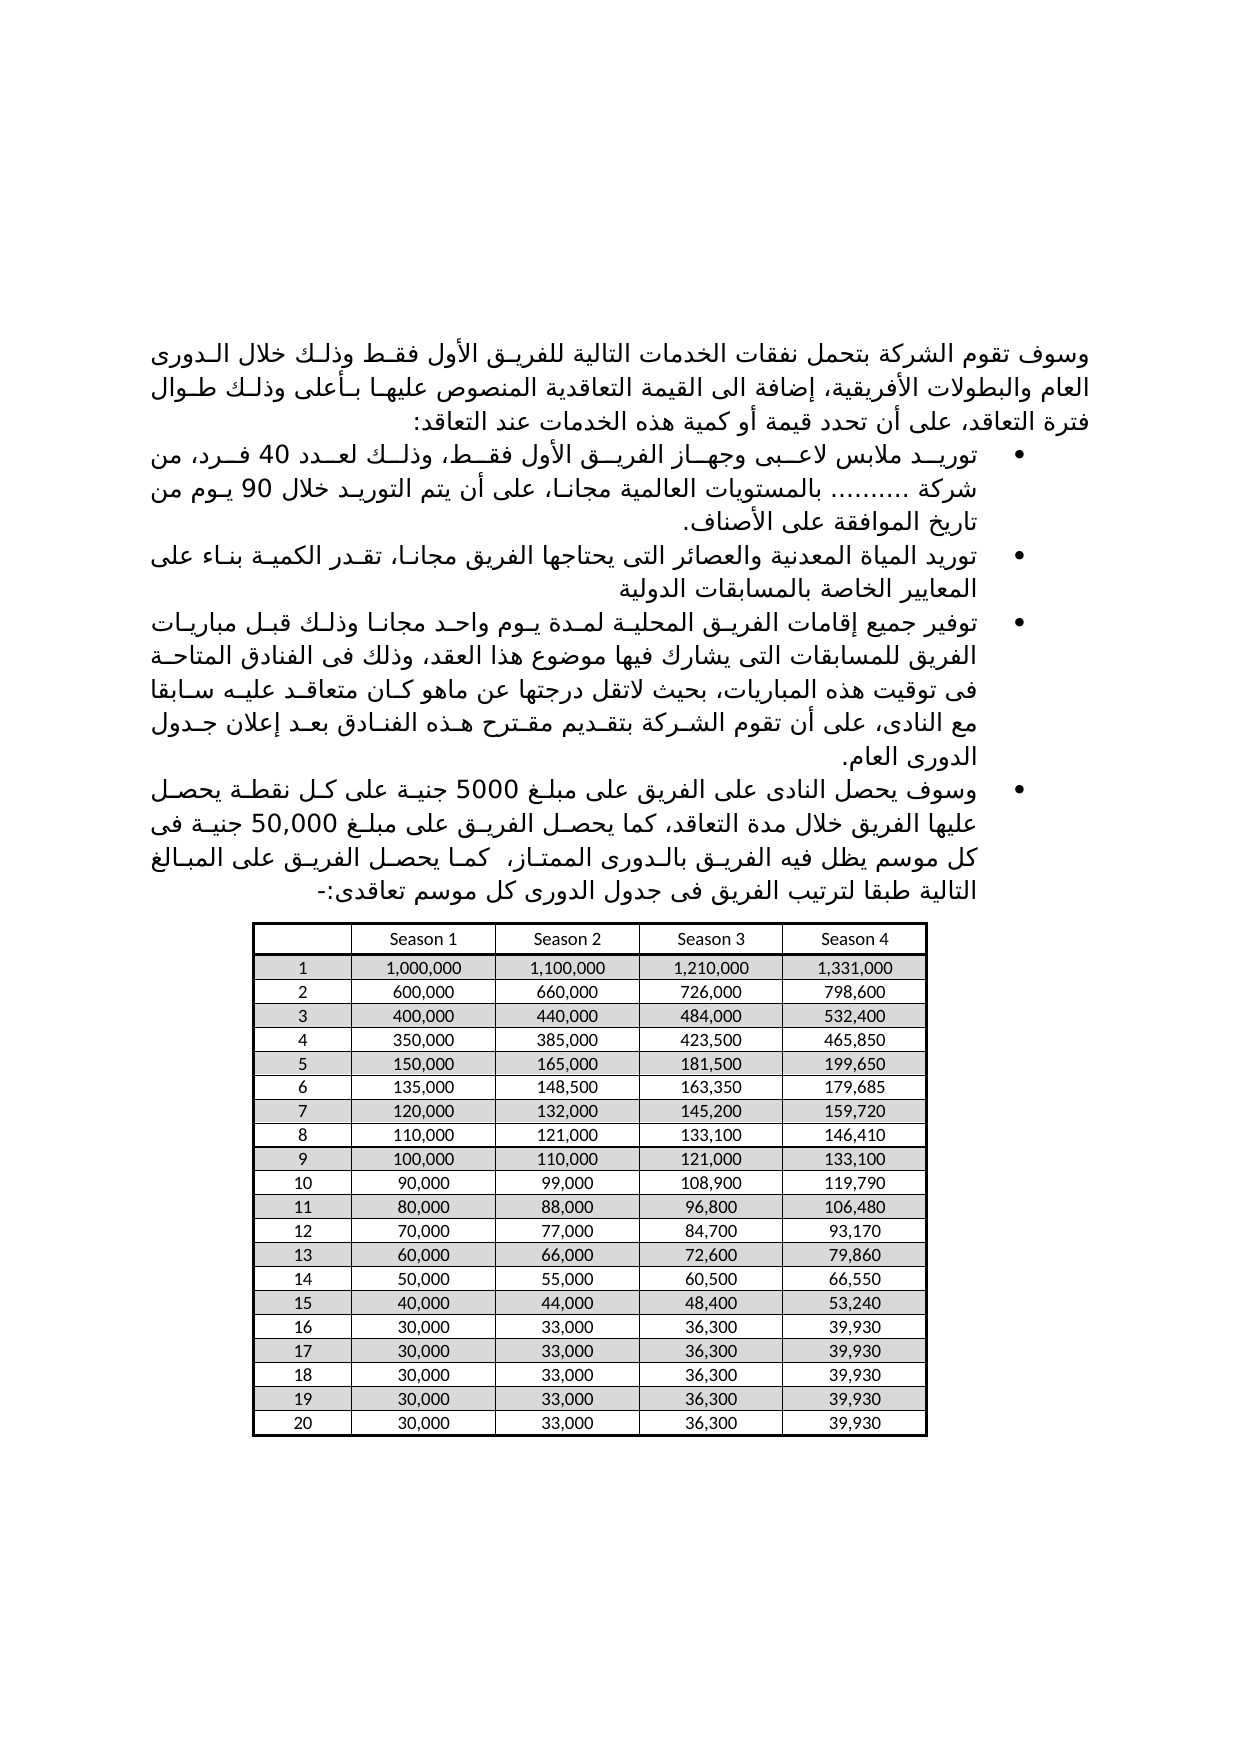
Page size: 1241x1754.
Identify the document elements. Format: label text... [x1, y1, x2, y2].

table_cell 70,000 [352, 1219, 495, 1242]
table_cell 44,000 [496, 1291, 639, 1314]
table_header Season 1 [352, 925, 495, 953]
table_cell 39,930 [783, 1411, 925, 1434]
table_cell 9 [255, 1148, 351, 1170]
table_cell 1,331,000 [783, 956, 925, 979]
table_cell 465,850 [783, 1028, 925, 1051]
table_cell 106,480 [783, 1195, 925, 1218]
table_cell 150,000 [352, 1052, 495, 1074]
table_cell 40,000 [352, 1291, 495, 1314]
table_cell 16 [255, 1315, 351, 1338]
table_cell 39,930 [783, 1315, 925, 1338]
table_cell 88,000 [496, 1195, 639, 1218]
table_cell 33,000 [496, 1387, 639, 1410]
table_cell 33,000 [496, 1315, 639, 1338]
table_cell 350,000 [352, 1028, 495, 1051]
table_cell 30,000 [352, 1339, 495, 1362]
table_cell 1 [255, 956, 351, 979]
table_cell 77,000 [496, 1219, 639, 1242]
table_cell 36,300 [640, 1411, 782, 1434]
table_cell 7 [255, 1100, 351, 1122]
table_cell 726,000 [640, 980, 782, 1003]
table_cell 145,200 [640, 1100, 782, 1122]
table_cell 11 [255, 1195, 351, 1218]
table_cell 423,500 [640, 1028, 782, 1051]
table_cell 135,000 [352, 1076, 495, 1098]
table_cell 10 [255, 1171, 351, 1194]
table_cell 36,300 [640, 1315, 782, 1338]
table_cell 660,000 [496, 980, 639, 1003]
table_cell 110,000 [352, 1124, 495, 1146]
list توريد ملابس لاعبى وجهاز الفريق الأول فقط، وذلك لعدد 40 فرد، من شركة .......... بالمستويات العالمية مجانا، على أن يتم التوريد خلال 90 يوم من تاريخ الموافقة على الأصناف. [150, 440, 1015, 537]
table_cell 39,930 [783, 1339, 925, 1362]
table_cell 133,100 [640, 1124, 782, 1146]
table_cell 159,720 [783, 1100, 925, 1122]
list وسوف يحصل النادى على الفريق على مبلغ 5000 جنية على كل نقطة يحصل عليها الفريق خلال مدة التعاقد، كما يحصل الفريق على مبلغ 50,000 جنية فى كل موسم يظل فيه الفريق بالدورى الممتاز، كما يحصل الفريق على المبالغ التالية طبقا لترتيب الفريق فى جدول الدورى كل موسم تعاقدى:- [150, 776, 1015, 906]
table_cell 100,000 [352, 1148, 495, 1170]
table_header [255, 925, 351, 953]
table_cell 163,350 [640, 1076, 782, 1098]
table_cell 53,240 [783, 1291, 925, 1314]
table_cell 96,800 [640, 1195, 782, 1218]
table_cell 3 [255, 1004, 351, 1027]
table_header Season 4 [783, 925, 925, 953]
table_cell 60,500 [640, 1267, 782, 1290]
table_cell 66,000 [496, 1243, 639, 1266]
table_cell 13 [255, 1243, 351, 1266]
table_cell 48,400 [640, 1291, 782, 1314]
table_cell 33,000 [496, 1363, 639, 1386]
table_cell 36,300 [640, 1339, 782, 1362]
table_cell 66,550 [783, 1267, 925, 1290]
table_cell 120,000 [352, 1100, 495, 1122]
table_cell 18 [255, 1363, 351, 1386]
table_cell 440,000 [496, 1004, 639, 1027]
table_cell 199,650 [783, 1052, 925, 1074]
table_cell 146,410 [783, 1124, 925, 1146]
table_cell 8 [255, 1124, 351, 1146]
list توفير جميع إقامات الفريق المحلية لمدة يوم واحد مجانا وذلك قبل مباريات الفريق للمسابقات التى يشارك فيها موضوع هذا العقد، وذلك فى الفنادق المتاحة فى توقيت هذه المباريات، بحيث لاتقل درجتها عن ماهو كان متعاقد عليه سابقا مع النادى، على أن تقوم الشركة بتقديم مقترح هذه الفنادق بعد إعلان جدول الدورى العام. [150, 608, 1015, 771]
table_cell 33,000 [496, 1411, 639, 1434]
table_cell 39,930 [783, 1363, 925, 1386]
table_cell 484,000 [640, 1004, 782, 1027]
text وسوف تقوم الشركة بتحمل نفقات الخدمات التالية للفريق الأول فقط وذلك خلال الدورى العام والبطولات الأفريقية، إضافة الى القيمة التعاقدية المنصوص عليها بأعلى وذلك طوال فترة التعاقد، على أن تحدد قيمة أو كمية هذه الخدمات عند التعاقد: [150, 340, 1090, 436]
table_cell 179,685 [783, 1076, 925, 1098]
table_cell 84,700 [640, 1219, 782, 1242]
table_cell 30,000 [352, 1387, 495, 1410]
table_cell 12 [255, 1219, 351, 1242]
table_cell 132,000 [496, 1100, 639, 1122]
table_cell 19 [255, 1387, 351, 1410]
table_cell 90,000 [352, 1171, 495, 1194]
table_cell 99,000 [496, 1171, 639, 1194]
table_cell 50,000 [352, 1267, 495, 1290]
table_cell 30,000 [352, 1363, 495, 1386]
table_cell 532,400 [783, 1004, 925, 1027]
table_header Season 2 [496, 925, 639, 953]
table_cell 20 [255, 1411, 351, 1434]
table_cell 15 [255, 1291, 351, 1314]
table_cell 72,600 [640, 1243, 782, 1266]
table_cell 165,000 [496, 1052, 639, 1074]
table_cell 5 [255, 1052, 351, 1074]
table_cell 133,100 [783, 1148, 925, 1170]
table_cell 2 [255, 980, 351, 1003]
table_cell 93,170 [783, 1219, 925, 1242]
table_cell 385,000 [496, 1028, 639, 1051]
table_cell 108,900 [640, 1171, 782, 1194]
table_cell 600,000 [352, 980, 495, 1003]
table_cell 60,000 [352, 1243, 495, 1266]
table_cell 121,000 [640, 1148, 782, 1170]
table_cell 30,000 [352, 1315, 495, 1338]
table_cell 6 [255, 1076, 351, 1098]
table_cell 119,790 [783, 1171, 925, 1194]
table_cell 1,000,000 [352, 956, 495, 979]
list توريد المياة المعدنية والعصائر التى يحتاجها الفريق مجانا، تقدر الكمية بناء على المعايير الخاصة بالمسابقات الدولية [150, 541, 1015, 604]
table_cell 798,600 [783, 980, 925, 1003]
table_header Season 3 [640, 925, 782, 953]
table_cell 33,000 [496, 1339, 639, 1362]
table_cell 1,100,000 [496, 956, 639, 979]
table_cell 181,500 [640, 1052, 782, 1074]
table_cell 39,930 [783, 1387, 925, 1410]
table_cell 121,000 [496, 1124, 639, 1146]
table_cell 79,860 [783, 1243, 925, 1266]
table_cell 36,300 [640, 1387, 782, 1410]
table_cell 30,000 [352, 1411, 495, 1434]
table_cell 110,000 [496, 1148, 639, 1170]
table_cell 1,210,000 [640, 956, 782, 979]
table_cell 14 [255, 1267, 351, 1290]
table_cell 400,000 [352, 1004, 495, 1027]
table_cell 55,000 [496, 1267, 639, 1290]
table_cell 148,500 [496, 1076, 639, 1098]
table_cell 80,000 [352, 1195, 495, 1218]
table_cell 17 [255, 1339, 351, 1362]
table_cell 36,300 [640, 1363, 782, 1386]
table_cell 4 [255, 1028, 351, 1051]
